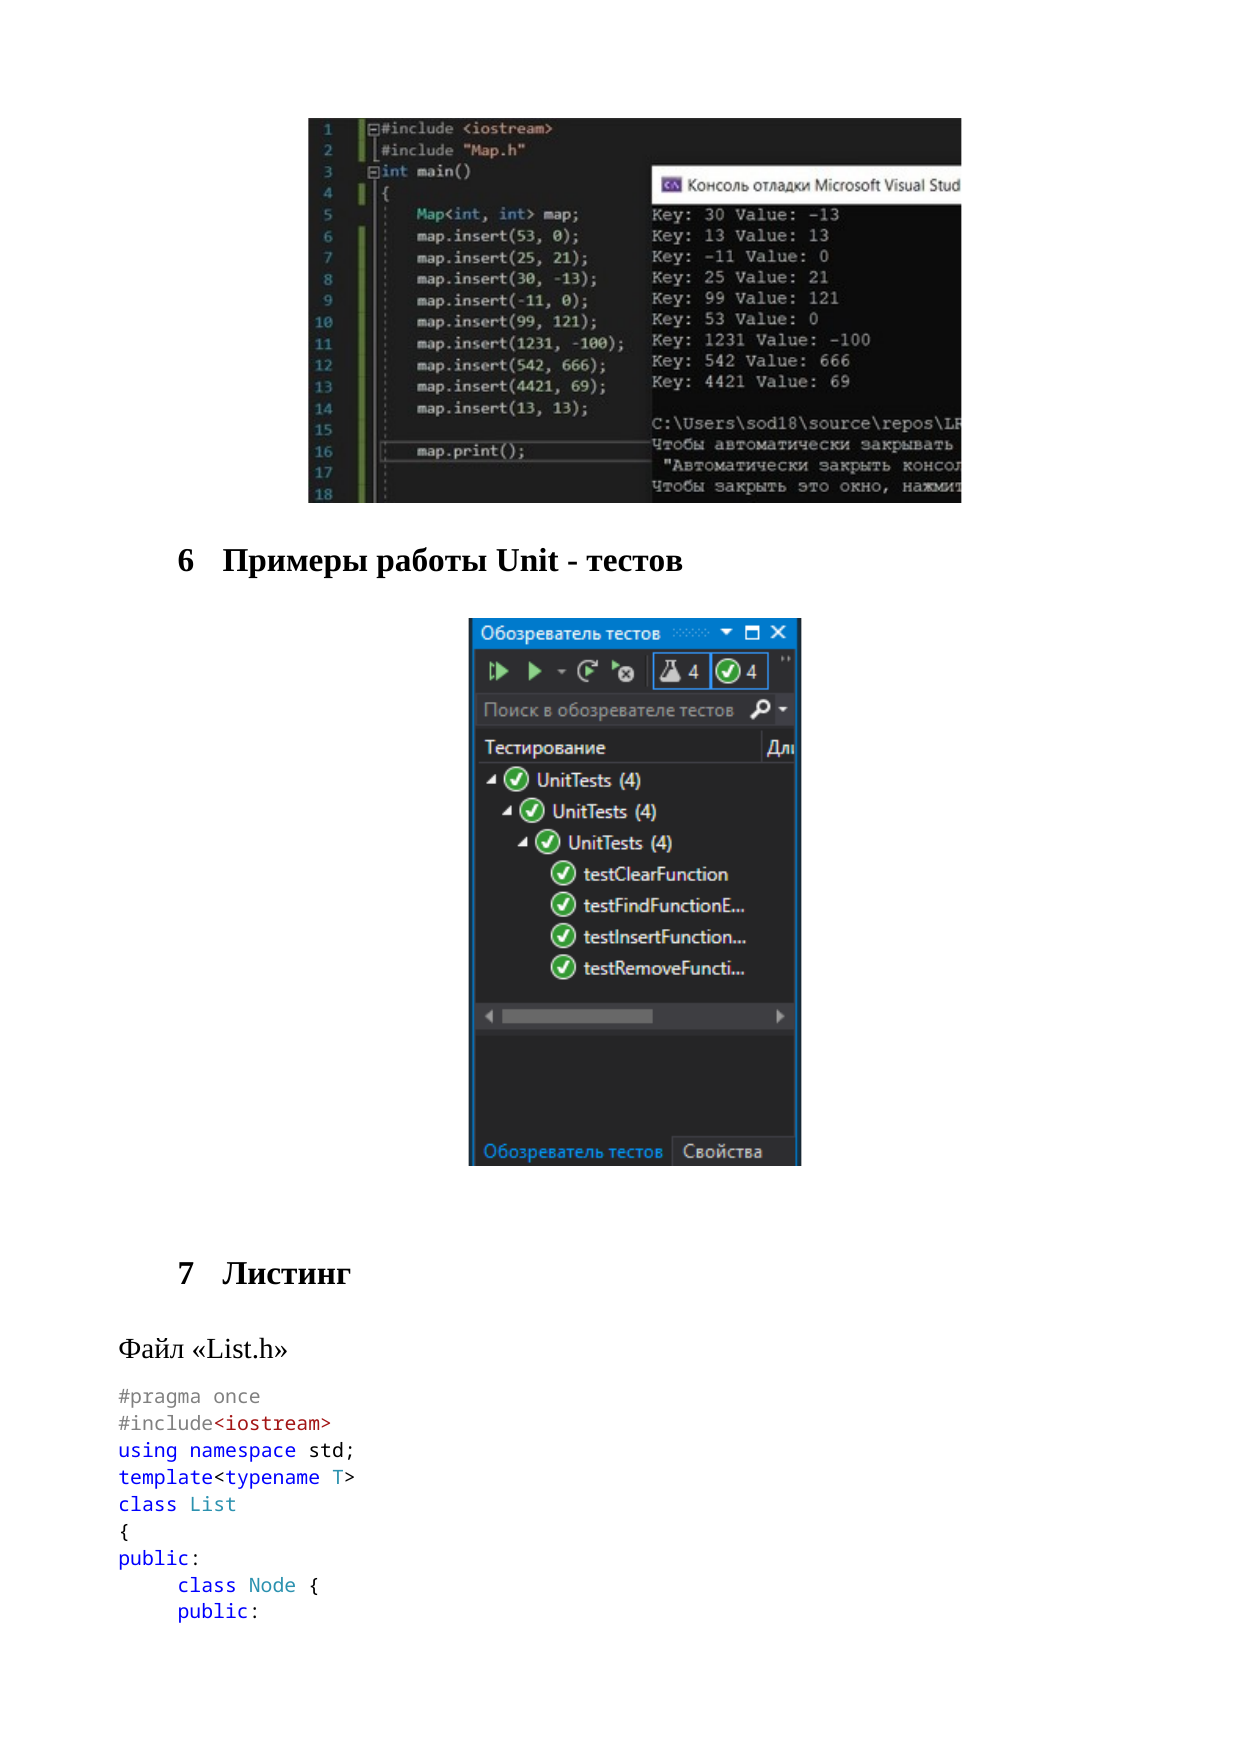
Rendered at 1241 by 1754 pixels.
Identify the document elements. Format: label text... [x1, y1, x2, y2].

text #include<iostream> [74, 1409, 1152, 1436]
text { [74, 1517, 1152, 1544]
text #pragma once [74, 1382, 1152, 1409]
text template<typename T> [74, 1463, 1152, 1490]
text Файл «List.h» [118, 1332, 1152, 1365]
text public: [74, 1598, 1152, 1625]
text class Node { [74, 1571, 1152, 1598]
text public: [74, 1544, 1152, 1571]
subtitle Листинг [177, 1253, 1152, 1292]
text class List [74, 1490, 1152, 1517]
subtitle Примеры работы Unit - тестов [177, 540, 1152, 578]
picture [468, 618, 802, 1166]
text using namespace std; [74, 1436, 1152, 1463]
picture [308, 118, 962, 503]
